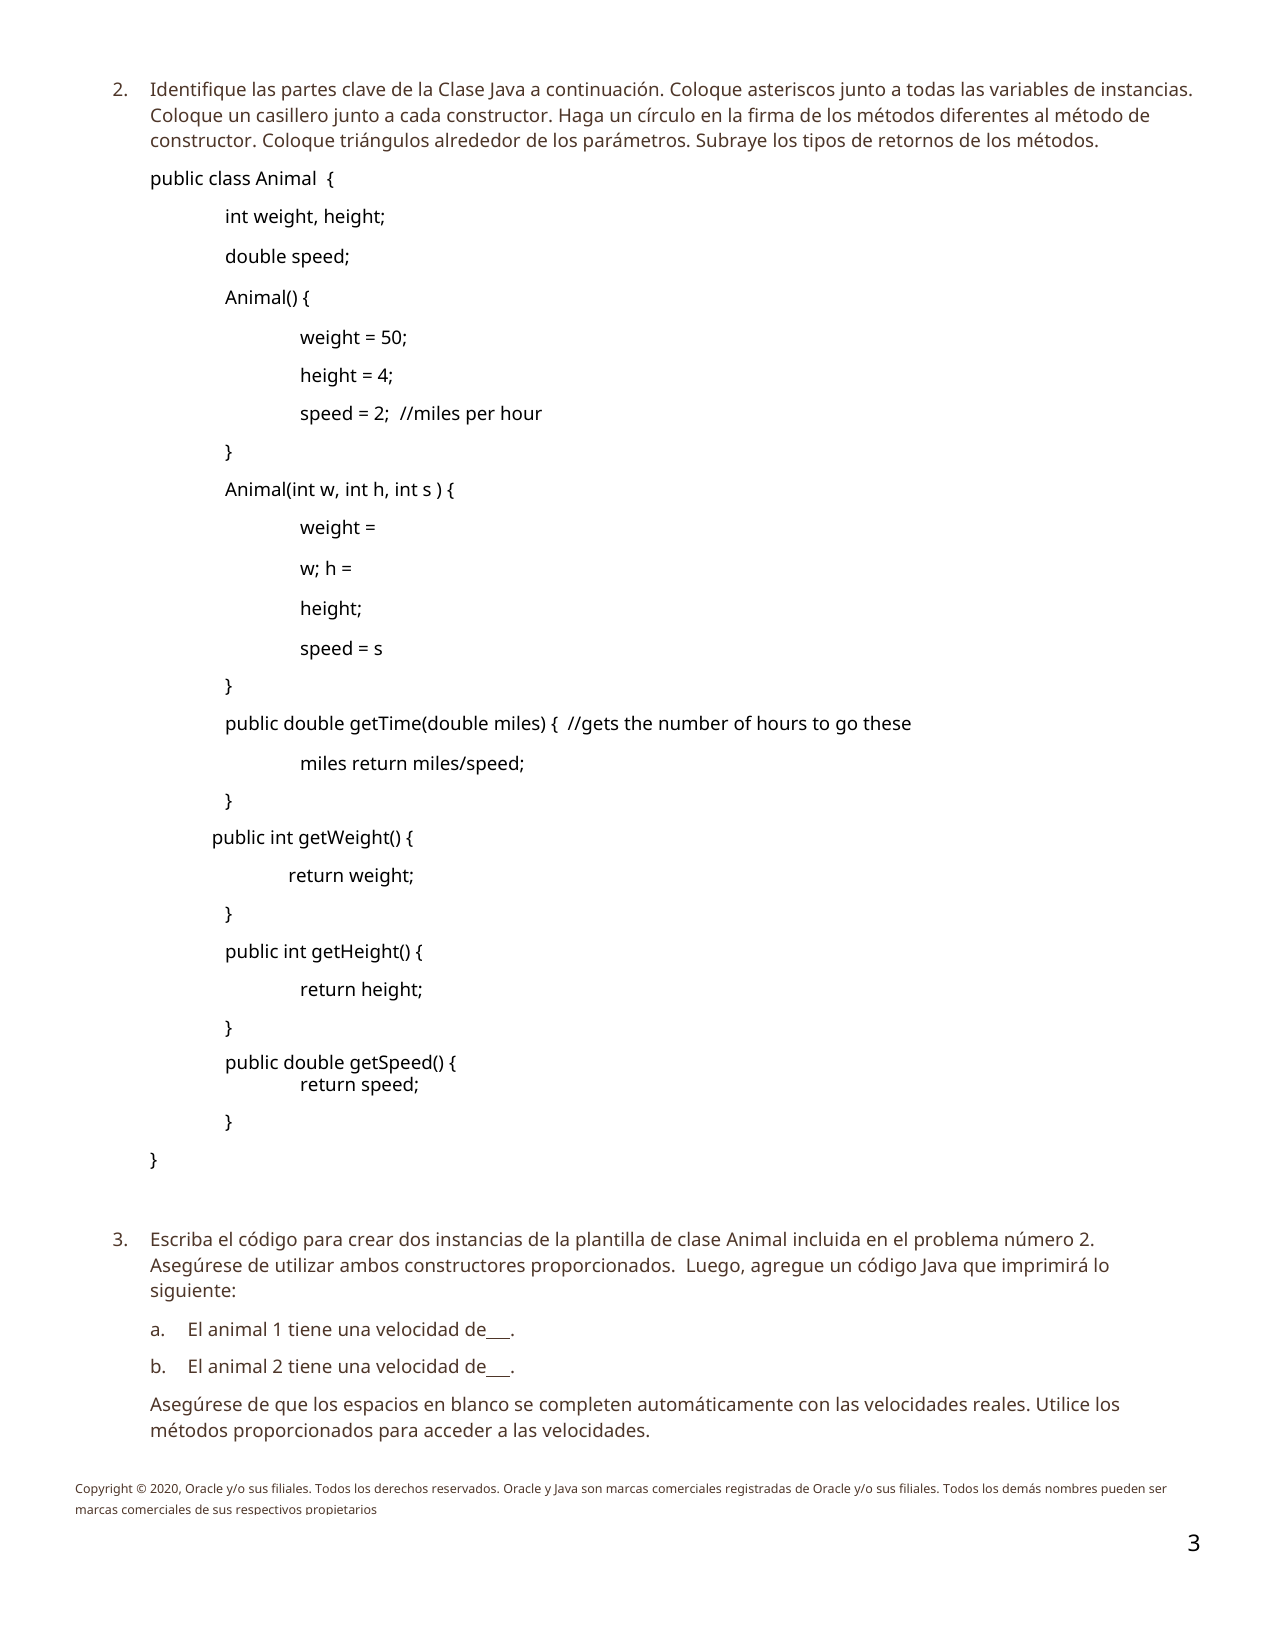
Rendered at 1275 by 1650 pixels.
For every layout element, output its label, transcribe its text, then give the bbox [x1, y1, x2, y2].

text return weight; [0, 862, 414, 888]
list El animal 1 tiene una velocidad de . [150, 1316, 1275, 1341]
text weight = w; h = height; speed = s [300, 514, 395, 661]
text return speed; [300, 1074, 1275, 1096]
text int weight, height; double speed; Animal() { [225, 203, 395, 309]
text return height; [300, 976, 1275, 1002]
list El animal 2 tiene una velocidad de . [150, 1354, 1275, 1379]
text } [225, 438, 1275, 464]
text height = 4; [300, 362, 1275, 388]
text } [225, 900, 1275, 926]
text speed = 2; //miles per hour [300, 400, 1275, 426]
text Asegúrese de que los espacios en blanco se completen automáticamente con las velocidades reales. Utilice los métodos proporcionados para acceder a las velocidades. [150, 1392, 1158, 1443]
text public int getWeight() { [0, 824, 413, 850]
text public int getHeight() { [225, 938, 1275, 964]
text } [225, 1014, 1275, 1040]
text weight = 50; [300, 324, 1275, 350]
list Identifique las partes clave de la Clase Java a continuación. Coloque asteriscos junto a todas las variables de instancias. Coloque un casillero junto a cada constructor. Haga un círculo en la firma de los métodos diferentes al método de constructor. Coloque triángulos alrededor de los parámetros. Subraye los tipos de retornos de los métodos. [112, 76, 1200, 153]
text public class Animal { [150, 166, 1275, 191]
text public double getTime(double miles) { //gets the number of hours to go these miles return miles/speed; [225, 710, 957, 776]
text Animal(int w, int h, int s ) { [225, 477, 1275, 502]
text } [150, 1146, 1275, 1172]
text } [225, 676, 1275, 697]
text } [225, 790, 1275, 812]
text } [225, 1108, 1275, 1133]
list Escriba el código para crear dos instancias de la plantilla de clase Animal incluida en el problema número 2. Asegúrese de utilizar ambos constructores proporcionados. Luego, agregue un código Java que imprimirá lo siguiente: [112, 1227, 1166, 1303]
text public double getSpeed() { [225, 1052, 1275, 1074]
